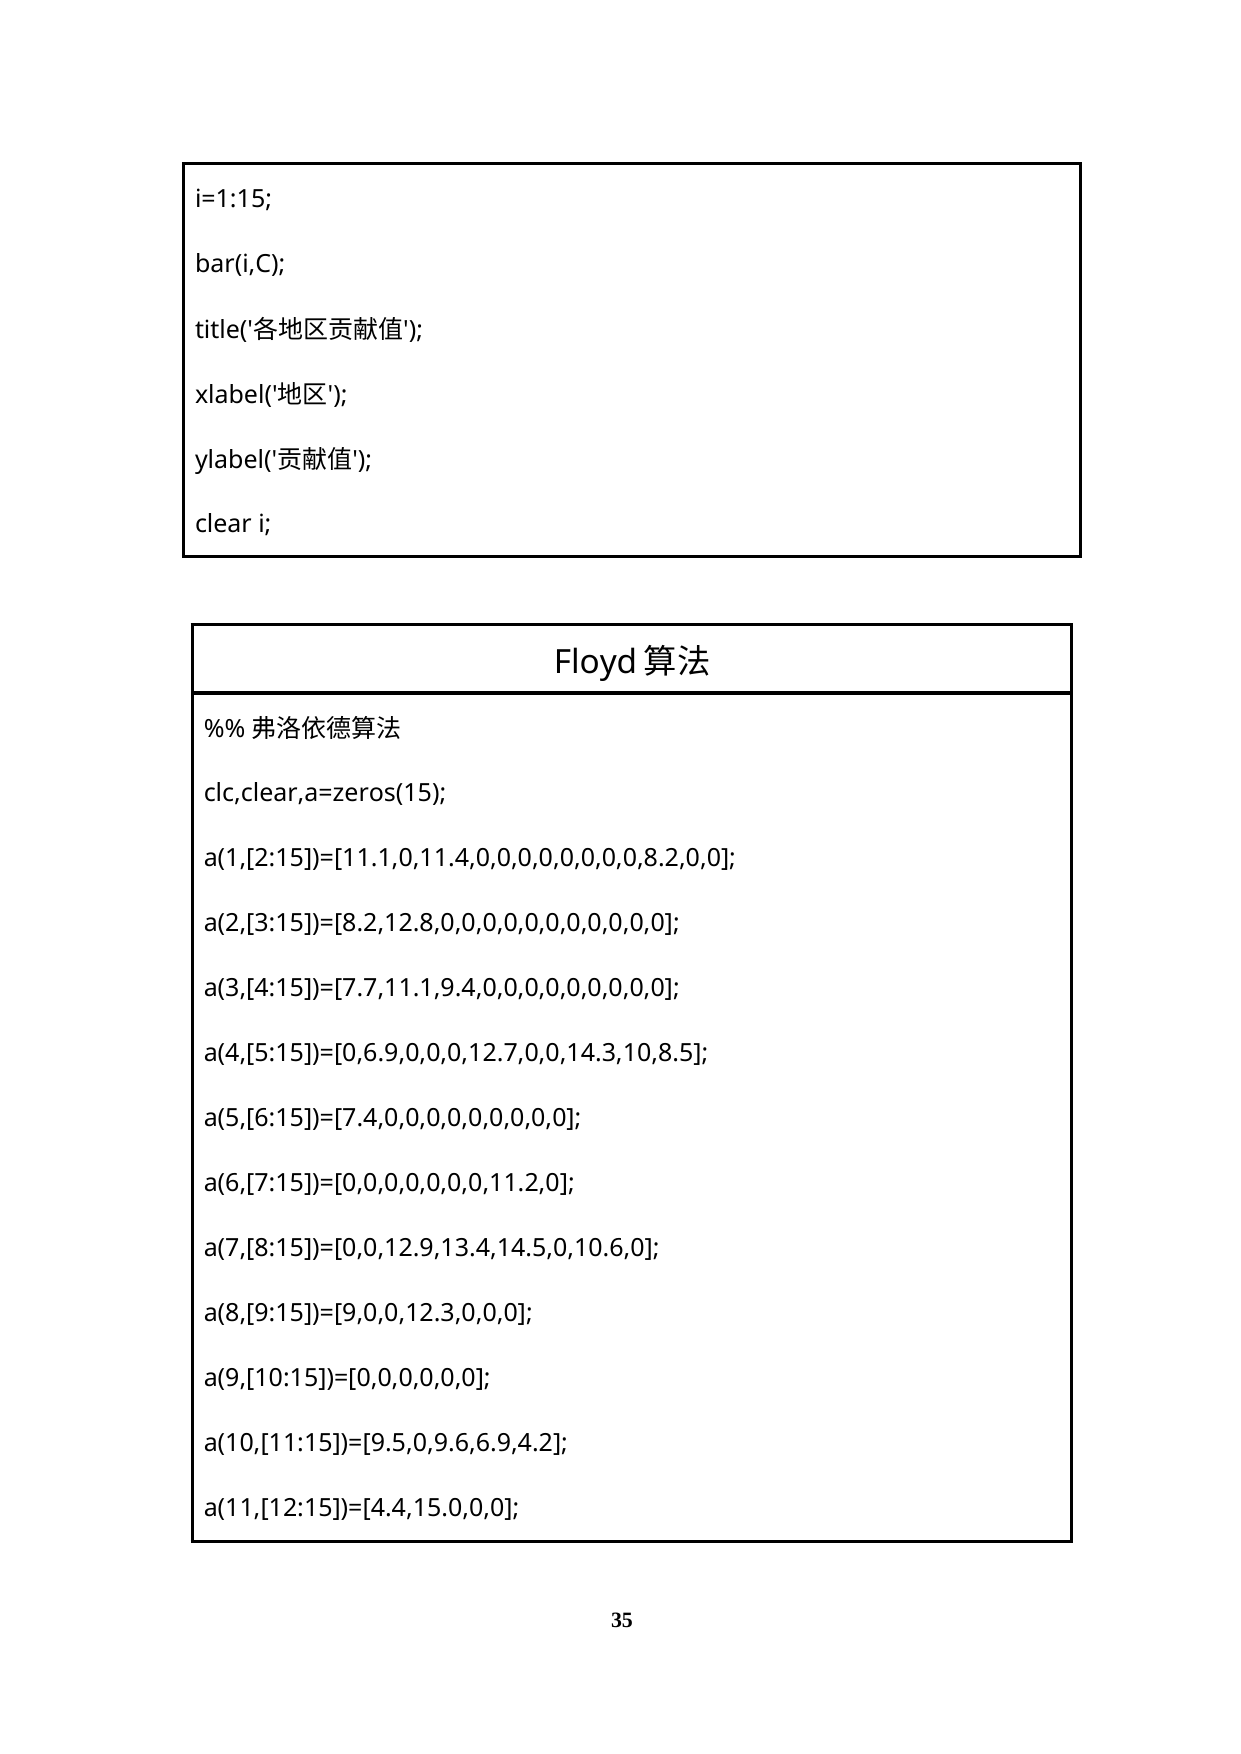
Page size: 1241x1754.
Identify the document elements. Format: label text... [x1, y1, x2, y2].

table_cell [194, 695, 1070, 1539]
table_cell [185, 165, 1079, 555]
table_header Floyd算法 [194, 626, 1070, 691]
